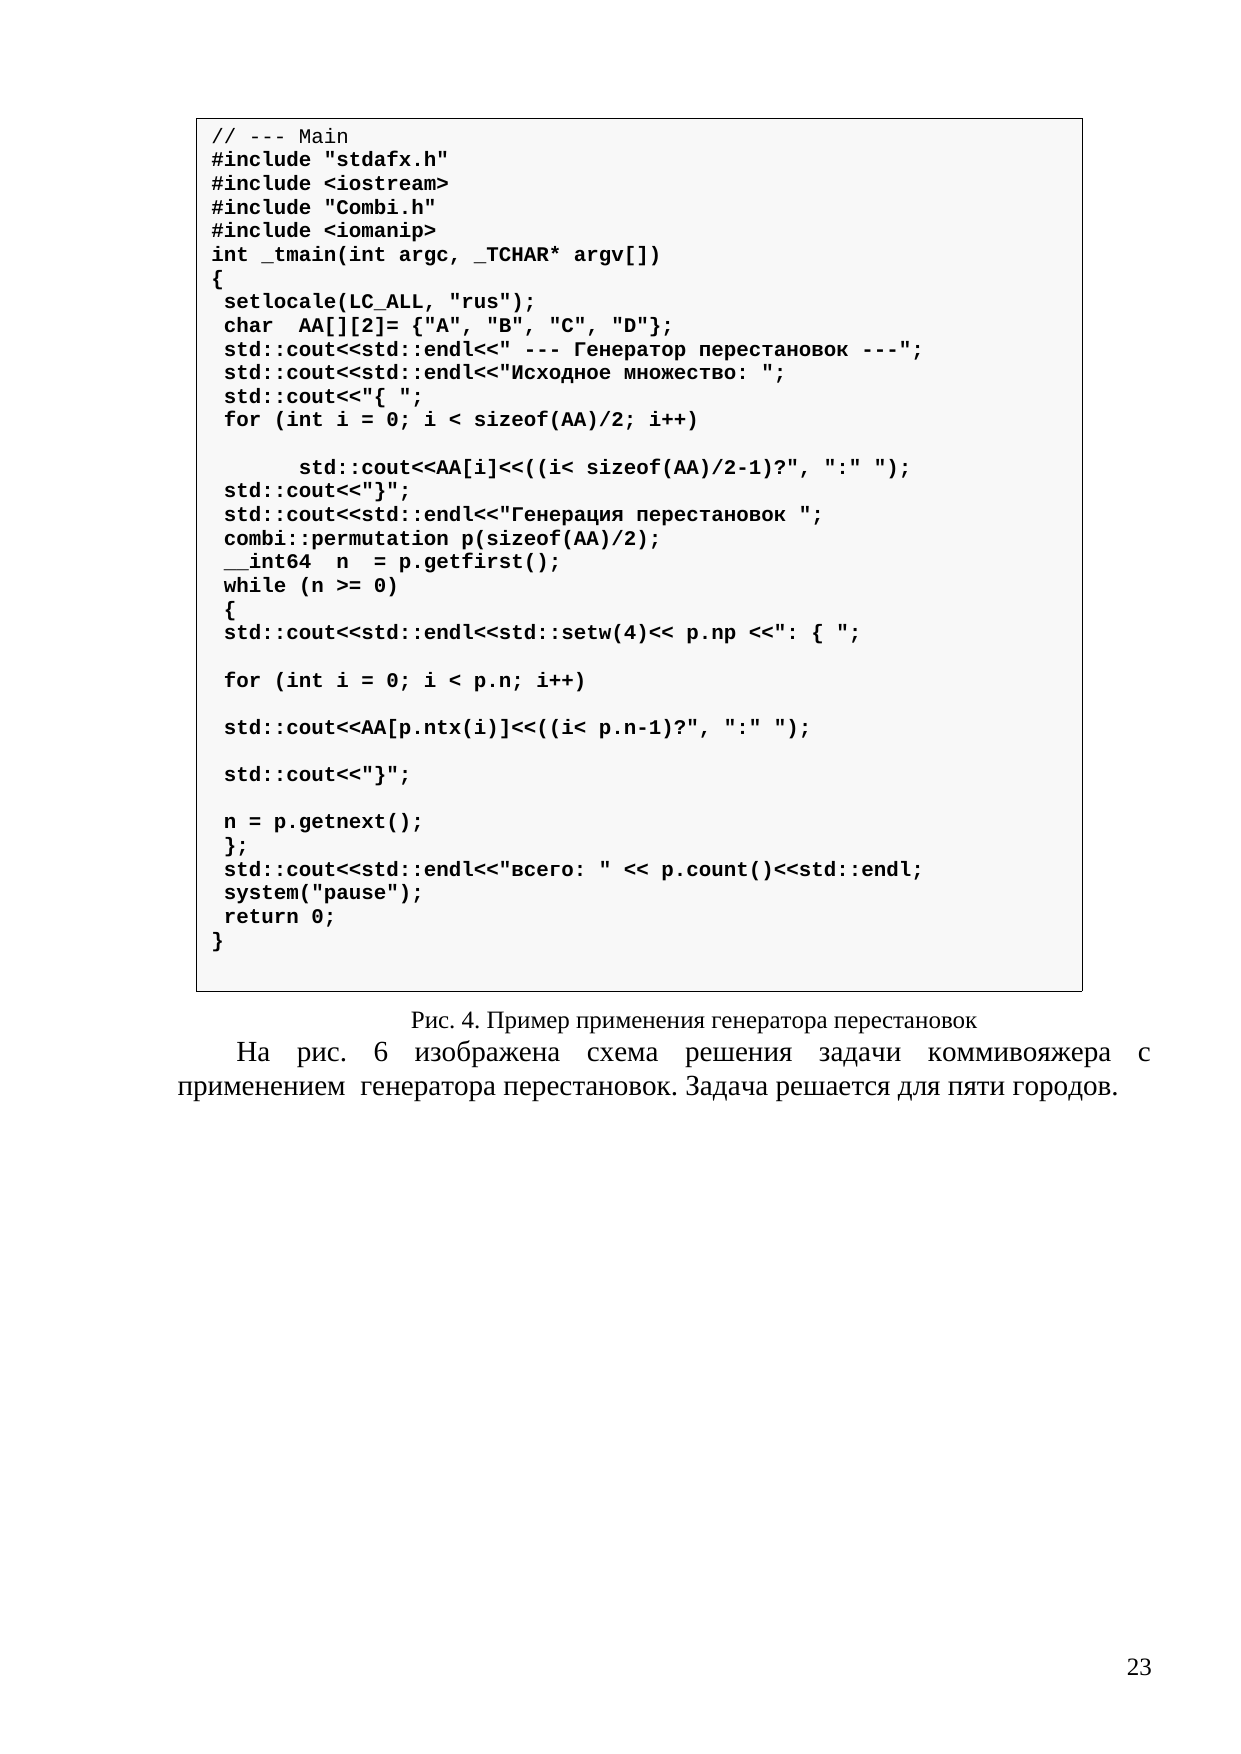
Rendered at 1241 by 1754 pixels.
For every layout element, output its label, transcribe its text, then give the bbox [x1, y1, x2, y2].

text Рис. 4. Пример применения генератора перестановок [177, 1006, 1152, 1034]
text На рис. 6 изображена схема решения задачи коммивояжера с применением генератора перестановок. Задача решается для пяти городов. [177, 1034, 1152, 1101]
